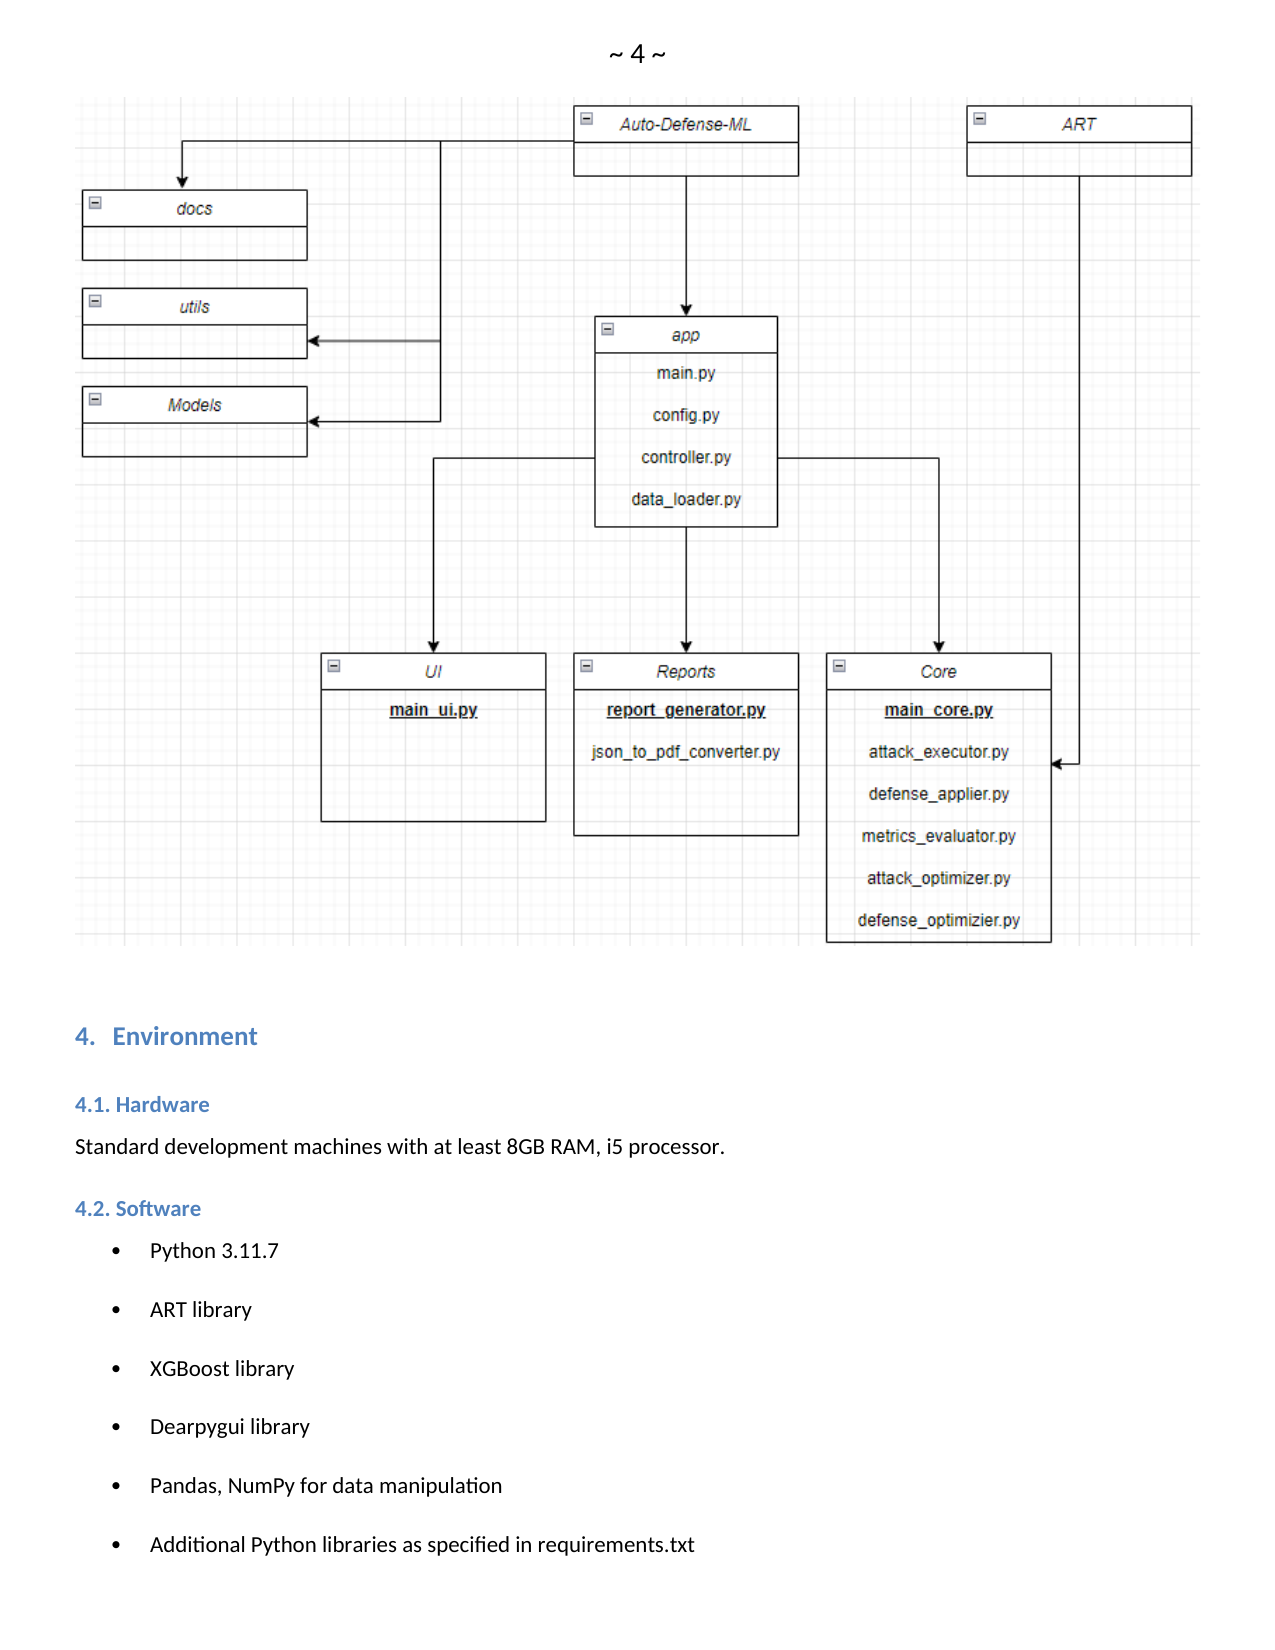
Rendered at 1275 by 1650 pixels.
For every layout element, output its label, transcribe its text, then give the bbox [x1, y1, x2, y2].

list Pandas, NumPy for data manipulation [112, 1471, 1200, 1499]
text Standard development machines with at least 8GB RAM, i5 processor. [75, 1132, 1200, 1160]
list Additional Python libraries as specified in requirements.txt [112, 1530, 1200, 1558]
subtitle 4.1. Hardware [75, 1090, 1200, 1118]
picture [75, 97, 1200, 946]
list Dearpygui library [112, 1412, 1200, 1441]
list XGBoost library [112, 1354, 1200, 1382]
subtitle 4.2. Software [75, 1194, 1200, 1223]
list ART library [112, 1295, 1200, 1323]
list Python 3.11.7 [112, 1237, 1200, 1264]
subtitle Environment [75, 1019, 1200, 1052]
